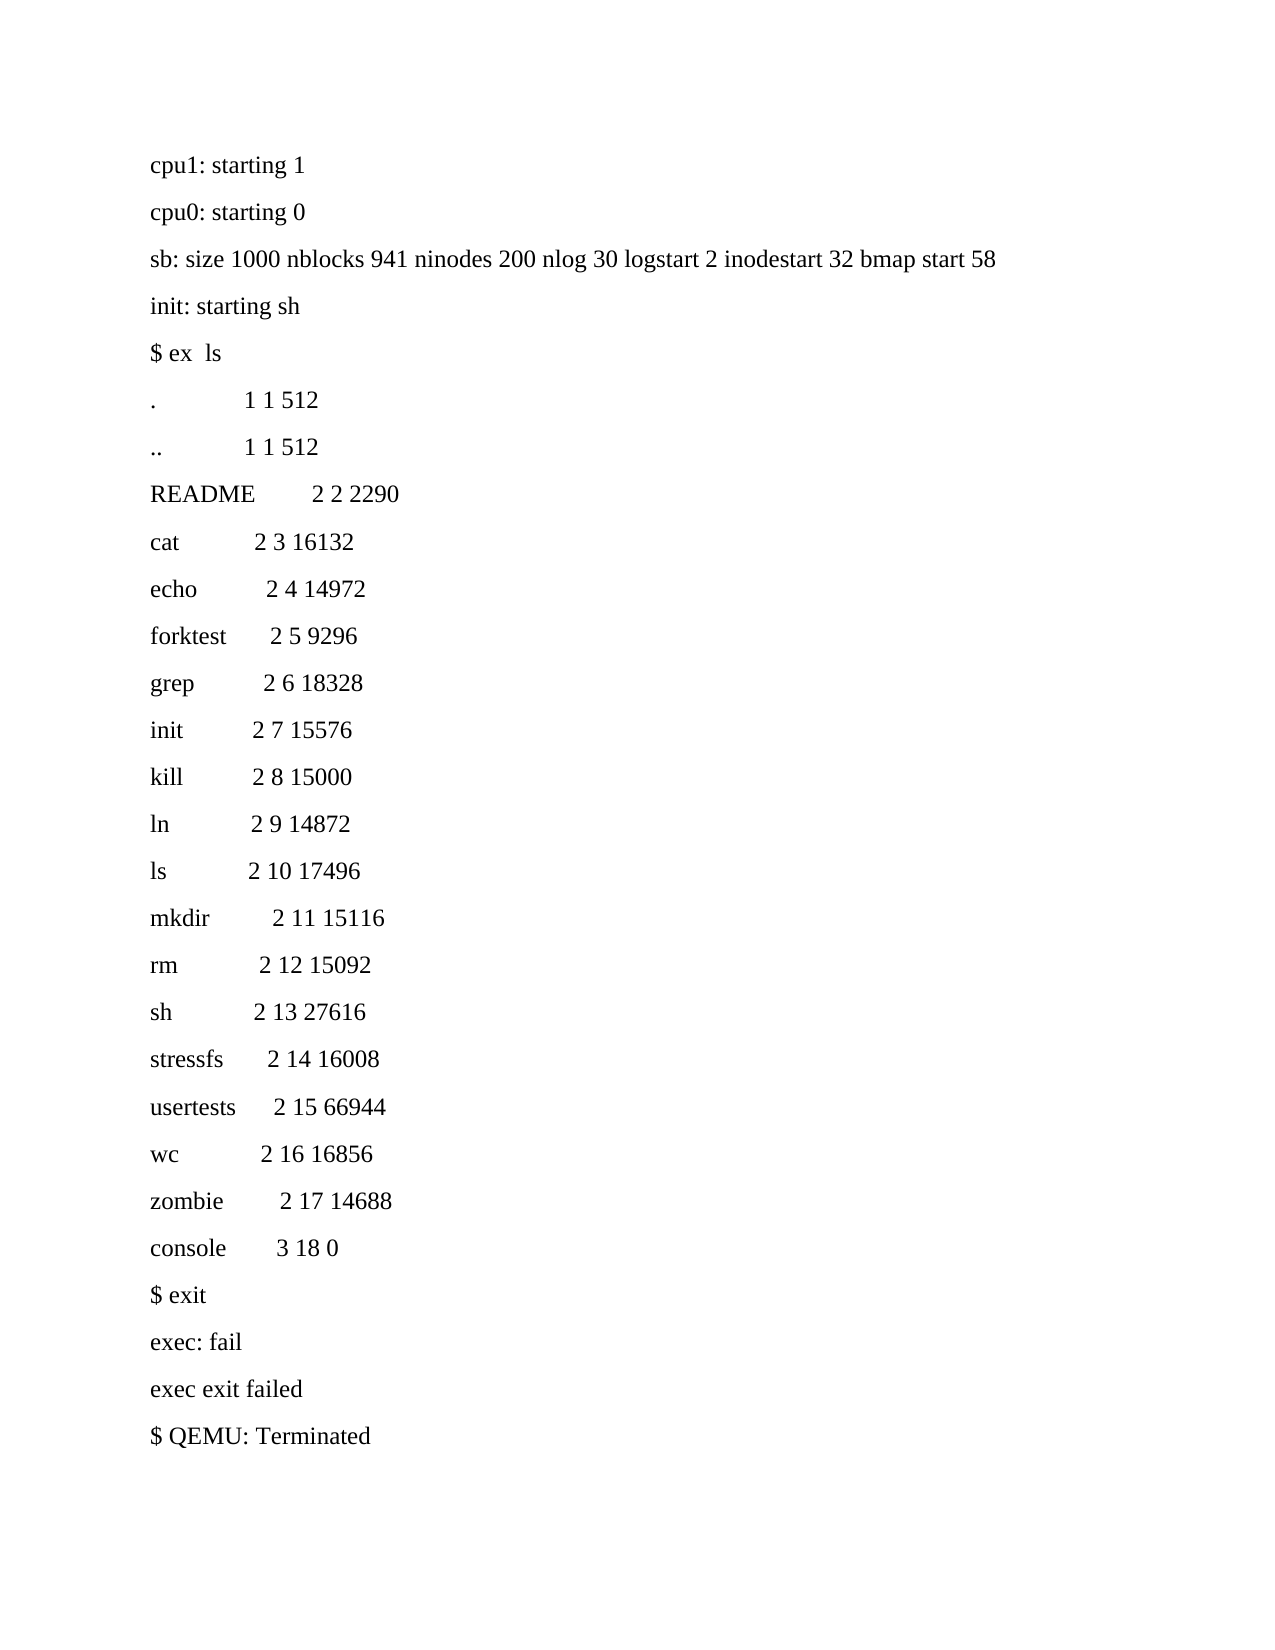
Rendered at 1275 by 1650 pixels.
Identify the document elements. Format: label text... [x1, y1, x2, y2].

text usertests 2 15 66944 [150, 1092, 1125, 1120]
text wc 2 16 16856 [150, 1139, 1125, 1167]
text README 2 2 2290 [150, 479, 1125, 508]
text .. 1 1 512 [150, 432, 1125, 461]
text sh 2 13 27616 [150, 997, 1125, 1026]
text stressfs 2 14 16008 [150, 1044, 1125, 1073]
text ln 2 9 14872 [150, 809, 1125, 838]
text $ ex ls [150, 338, 1125, 367]
text cpu0: starting 0 [150, 197, 1125, 226]
text rm 2 12 15092 [150, 950, 1125, 979]
text echo 2 4 14972 [150, 574, 1125, 602]
text cpu1: starting 1 [150, 150, 1125, 179]
text mkdir 2 11 15116 [150, 903, 1125, 932]
text grep 2 6 18328 [150, 668, 1125, 697]
text zombie 2 17 14688 [150, 1186, 1125, 1214]
text forktest 2 5 9296 [150, 621, 1125, 649]
text cat 2 3 16132 [150, 527, 1125, 555]
text kill 2 8 15000 [150, 762, 1125, 791]
text $ QEMU: Terminated [150, 1421, 1125, 1450]
text console 3 18 0 [150, 1233, 1125, 1262]
text init 2 7 15576 [150, 715, 1125, 744]
text exec: fail [150, 1327, 1125, 1356]
text $ exit [150, 1280, 1125, 1309]
text exec exit failed [150, 1374, 1125, 1403]
text . 1 1 512 [150, 385, 1125, 414]
text sb: size 1000 nblocks 941 ninodes 200 nlog 30 logstart 2 inodestart 32 bmap start 58 [150, 244, 1125, 273]
text ls 2 10 17496 [150, 856, 1125, 885]
text init: starting sh [150, 291, 1125, 320]
